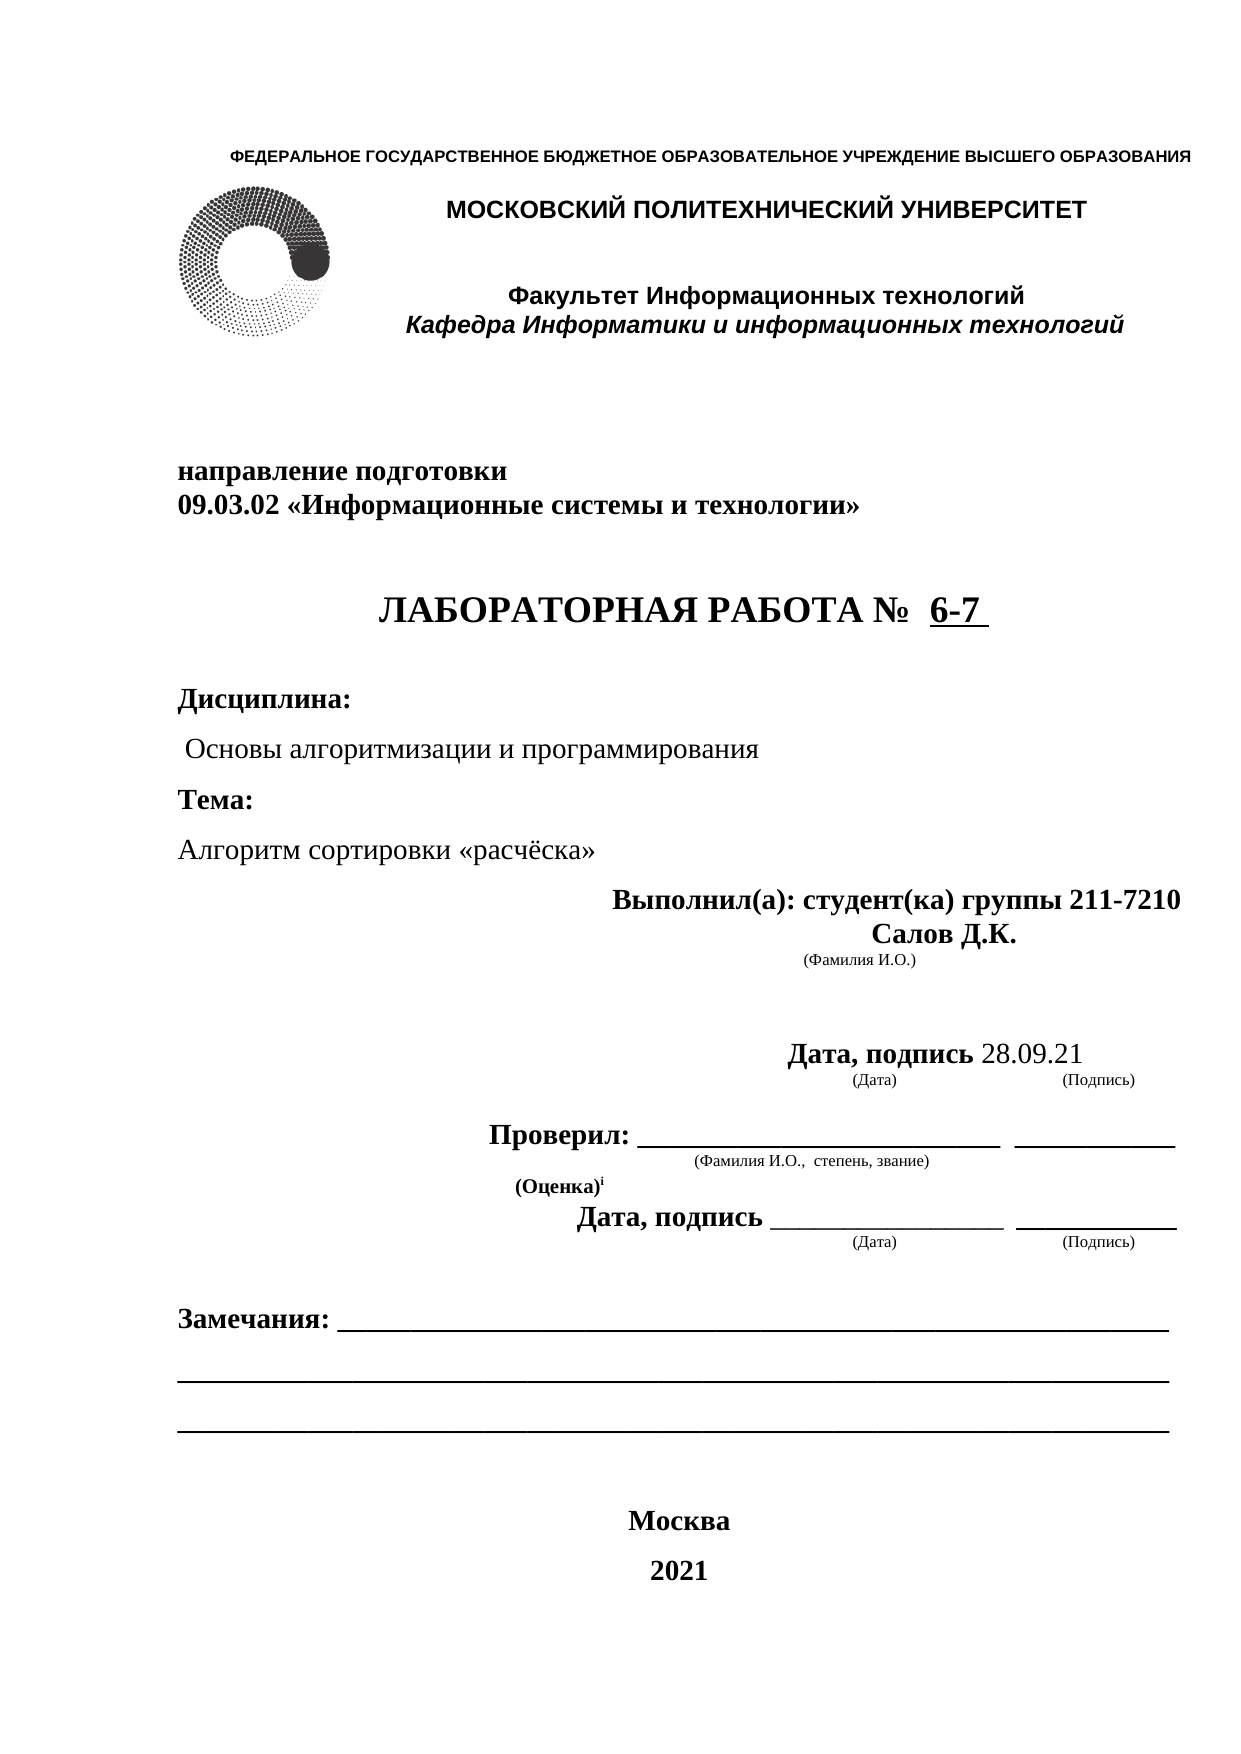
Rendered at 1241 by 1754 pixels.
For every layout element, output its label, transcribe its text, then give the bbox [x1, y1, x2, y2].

text Основы алгоритмизации и программирования [177, 731, 1181, 765]
text ЛАБОРАТОРНАЯ РАБОТА № 6-7 [177, 588, 1181, 631]
text ФЕДЕРАЛЬНОЕ ГОСУДАРСТВЕННОЕ БЮДЖЕТНОЕ ОБРАЗОВАТЕЛЬНОЕ УЧРЕЖДЕНИЕ ВЫСШЕГО ОБРАЗОВАНИЯ [177, 147, 1226, 166]
text Москва [177, 1503, 1181, 1536]
text Кафедра Информатики и информационных технологий [177, 310, 1181, 338]
text Дисциплина: [177, 681, 1181, 715]
text ____________________________________________________________________ [177, 1352, 1181, 1386]
text (Дата) (Подпись) [177, 1232, 1181, 1251]
text 09.03.02 «Информационные системы и технологии» [177, 487, 1181, 521]
text ____________________________________________________________________ [177, 1402, 1181, 1436]
picture [176, 183, 333, 336]
text Тема: [177, 782, 1181, 815]
text Дата, подпись 28.09.21 [177, 1036, 1181, 1069]
text 2021 [177, 1553, 1181, 1587]
text Замечания: _________________________________________________________ [177, 1302, 1181, 1335]
text Салов Д.К. [177, 916, 1181, 949]
text МОСКОВСКИЙ ПОЛИТЕХНИЧЕСКИЙ УНИВЕРСИТЕТ [333, 195, 1181, 223]
text Проверил: _________________________ ___________ [177, 1117, 1181, 1151]
text направление подготовки [177, 453, 1181, 487]
text Выполнил(а): студент(ка) группы 211-7210 [177, 882, 1181, 916]
text Алгоритм сортировки «расчёска» [177, 832, 1181, 866]
text (Фамилия И.О., степень, звание) (Оценка) [251, 1151, 1181, 1199]
text Факультет Информационных технологий [333, 281, 1181, 310]
text (Дата) (Подпись) [177, 1069, 1181, 1088]
text Дата, подпись ________________ ___________ [177, 1199, 1181, 1232]
text (Фамилия И.О.) [177, 949, 1181, 988]
